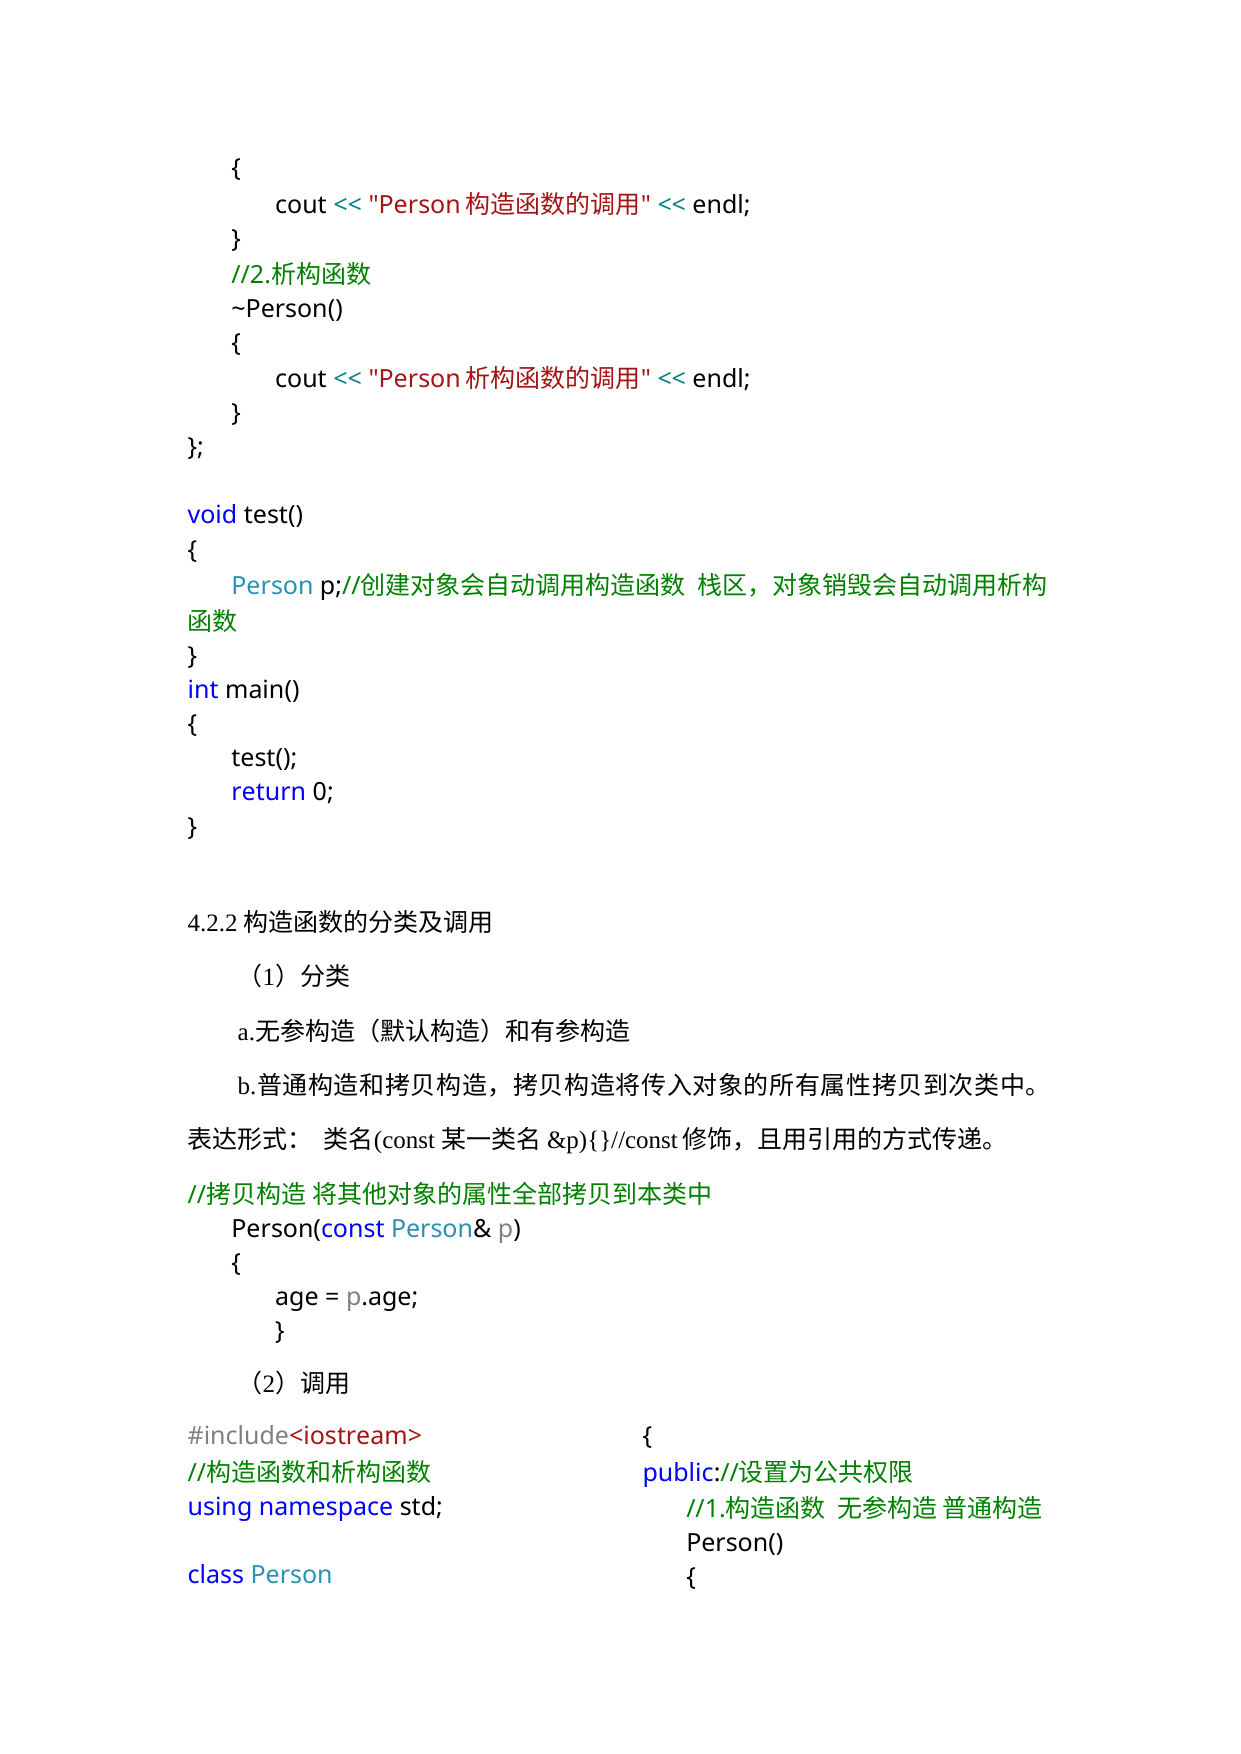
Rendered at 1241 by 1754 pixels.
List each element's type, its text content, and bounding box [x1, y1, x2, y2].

text } [187, 808, 1053, 842]
text }; [187, 429, 1053, 463]
text age = p.age; [187, 1278, 1053, 1313]
text { [642, 1418, 1053, 1452]
text Person p;//创建对象会自动调用构造函数 栈区，对象销毁会自动调用析构函数 [187, 565, 1053, 638]
text class Person [187, 1556, 598, 1591]
text //2.析构函数 [187, 254, 1053, 291]
text { [187, 325, 1053, 359]
text b.普通构造和拷贝构造，拷贝构造将传入对象的所有属性拷贝到次类中。表达形式： 类名(const 某一类名 &p){}//const修饰，且用引用的方式传递。 [187, 1065, 1053, 1156]
text } [187, 638, 1053, 672]
text { [187, 531, 1053, 565]
text a.无参构造（默认构造）和有参构造 [187, 1011, 1053, 1047]
text } [187, 220, 1053, 254]
text #include<iostream> [187, 1418, 598, 1452]
text Person(const Person& p) [187, 1210, 1053, 1244]
text public://设置为公共权限 [642, 1452, 1053, 1488]
text Person() [642, 1524, 1053, 1559]
text int main() [187, 672, 1053, 706]
text cout << "Person构造函数的调用" << endl; [187, 184, 1053, 220]
text //拷贝构造 将其他对象的属性全部拷贝到本类中 [187, 1174, 1053, 1210]
text { [187, 150, 1053, 184]
text { [187, 1244, 1053, 1278]
text void test() [187, 497, 1053, 531]
text //1.构造函数 无参构造 普通构造 [642, 1488, 1053, 1524]
text using namespace std; [187, 1488, 598, 1522]
text test(); [187, 740, 1053, 774]
text } [187, 395, 1053, 429]
text } [187, 1313, 1053, 1347]
text 4.2.2 构造函数的分类及调用 [187, 902, 1053, 938]
text { [187, 706, 1053, 740]
text （2）调用 [187, 1364, 1053, 1400]
text cout << "Person析构函数的调用" << endl; [187, 359, 1053, 395]
text （1）分类 [187, 957, 1053, 993]
text { [642, 1559, 1053, 1593]
text //构造函数和析构函数 [187, 1452, 598, 1488]
text return 0; [187, 774, 1053, 808]
text ~Person() [187, 291, 1053, 325]
